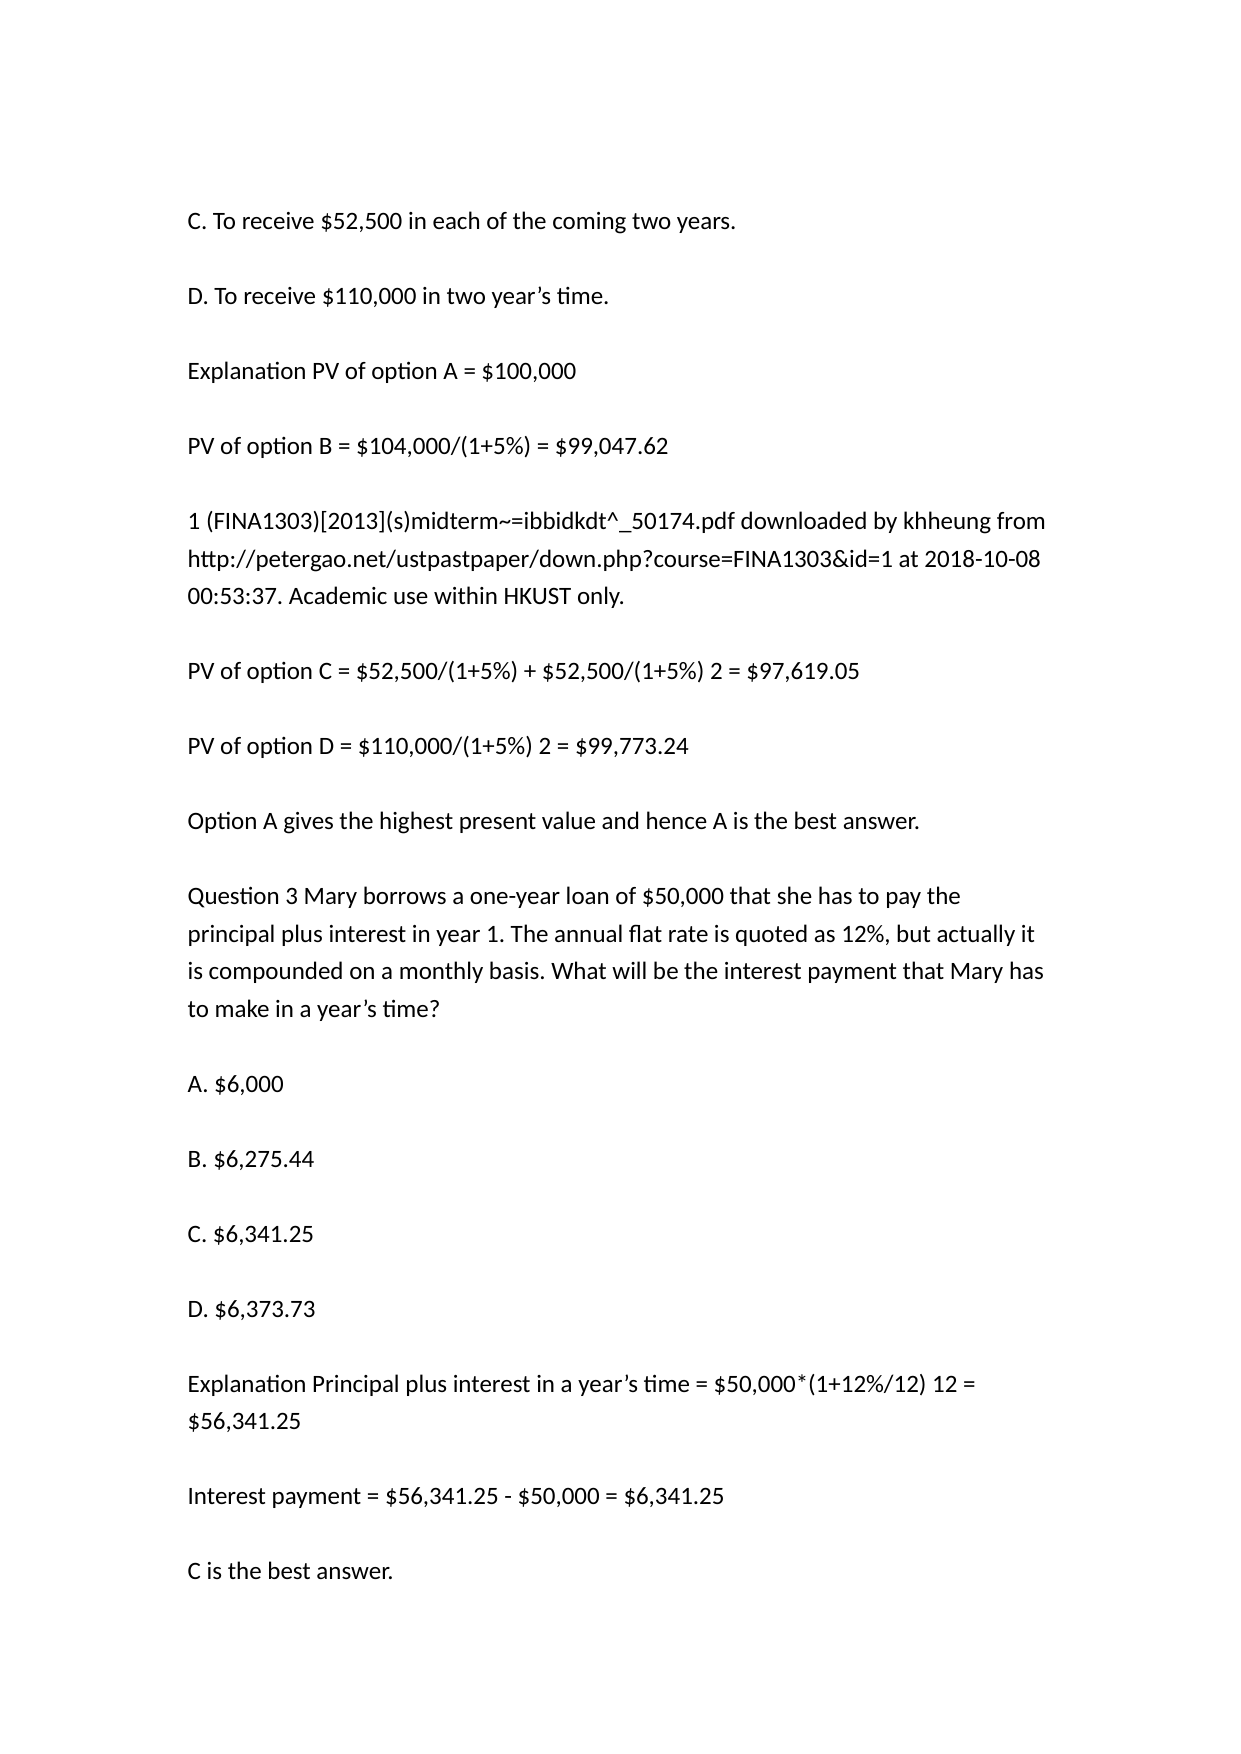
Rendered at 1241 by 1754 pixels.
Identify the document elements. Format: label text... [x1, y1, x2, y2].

text PV of option C = $52,500/(1+5%) + $52,500/(1+5%) 2 = $97,619.05 [187, 652, 1053, 689]
text Question 3 Mary borrows a one-year loan of $50,000 that she has to pay the principal plus interest in year 1. The annual flat rate is quoted as 12%, but actually it is compounded on a monthly basis. What will be the interest payment that Mary has to make in a year’s time? [187, 877, 1053, 1027]
text Option A gives the highest present value and hence A is the best answer. [187, 802, 1053, 839]
text Interest payment = $56,341.25 - $50,000 = $6,341.25 [187, 1477, 1053, 1514]
text D. To receive $110,000 in two year’s time. [187, 277, 1053, 314]
text PV of option B = $104,000/(1+5%) = $99,047.62 [187, 427, 1053, 464]
text D. $6,373.73 [187, 1289, 1053, 1327]
text B. $6,275.44 [187, 1139, 1053, 1177]
text 1 (FINA1303)[2013](s)midterm~=ibbidkdt^_50174.pdf downloaded by khheung from http://petergao.net/ustpastpaper/down.php?course=FINA1303&id=1 at 2018-10-08 00:53:37. Academic use within HKUST only. [187, 502, 1053, 614]
text Explanation PV of option A = $100,000 [187, 352, 1053, 389]
text Explanation Principal plus interest in a year’s time = $50,000*(1+12%/12) 12 = $56,341.25 [187, 1364, 1053, 1439]
text A. $6,000 [187, 1064, 1053, 1102]
text C. $6,341.25 [187, 1214, 1053, 1252]
text PV of option D = $110,000/(1+5%) 2 = $99,773.24 [187, 727, 1053, 764]
text C is the best answer. [187, 1552, 1053, 1589]
text C. To receive $52,500 in each of the coming two years. [187, 202, 1053, 239]
